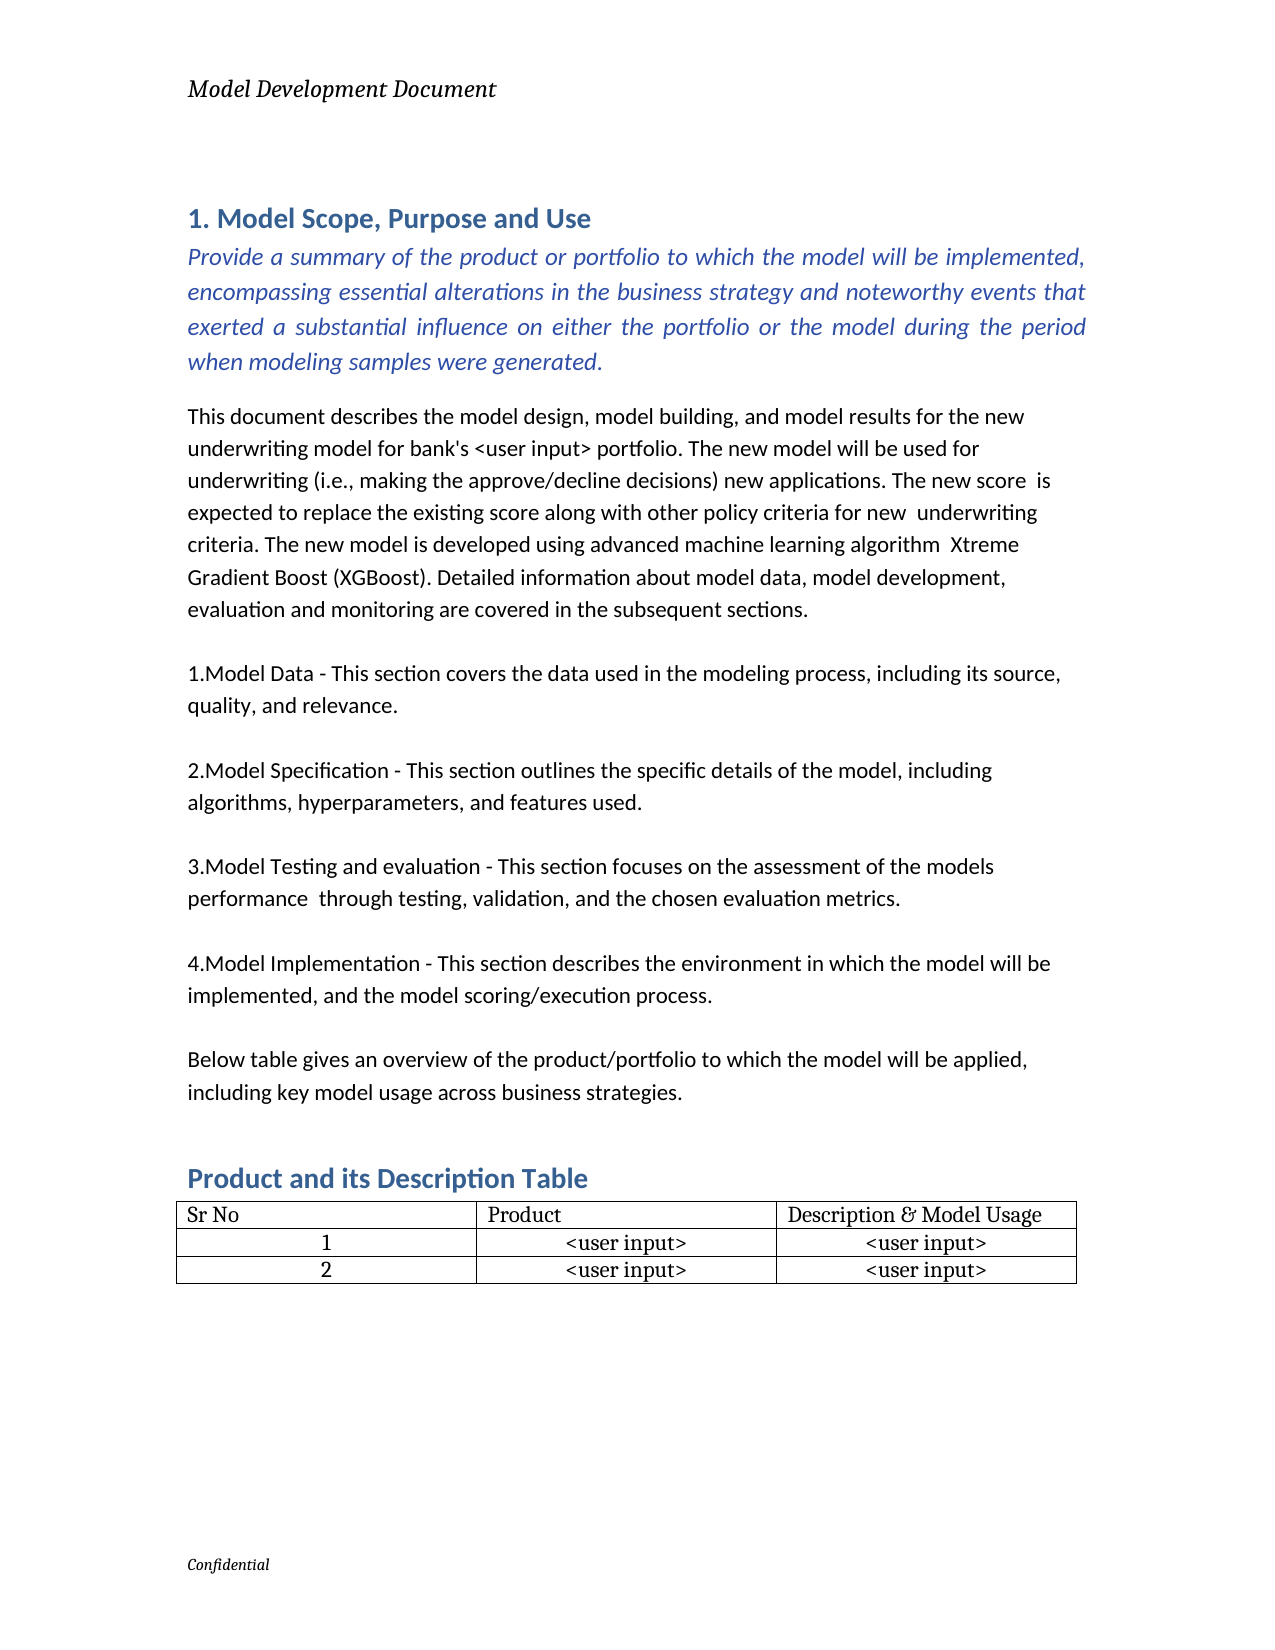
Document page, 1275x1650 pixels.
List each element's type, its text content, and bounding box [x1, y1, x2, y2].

table_cell <user input> [777, 1229, 1076, 1256]
subtitle Product and its Description Table [187, 1160, 1087, 1196]
table_cell 2 [177, 1257, 476, 1283]
subtitle 1. Model Scope, Purpose and Use [187, 200, 1087, 236]
table_header Sr No [177, 1202, 476, 1228]
table_header Description & Model Usage [777, 1202, 1076, 1228]
text Provide a summary of the product or portfolio to which the model will be implemented, encompassing essential alterations in the business strategy and noteworthy events that exerted a substantial influence on either the portfolio or the model during the period when modeling samples were generated. [187, 241, 1087, 376]
table_cell <user input> [777, 1257, 1076, 1283]
table_cell <user input> [477, 1229, 776, 1256]
table_header Product [477, 1202, 776, 1228]
table_cell <user input> [477, 1257, 776, 1283]
table_cell 1 [177, 1229, 476, 1256]
text This document describes the model design, model building, and model results for the new underwriting model for bank's <user input> portfolio. The new model will be used for underwriting (i.e., making the approve/decline decisions) new applications. The new score is expected to replace the existing score along with other policy criteria for new underwriting criteria. The new model is developed using advanced machine learning algorithm Xtreme Gradient Boost (XGBoost). Detailed information about model data, model development, evaluation and monitoring are covered in the subsequent sections. 1.Model Data - This section covers the data used in the modeling process, including its source, quality, and relevance. 2.Model Specification - This section outlines the specific details of the model, including algorithms, hyperparameters, and features used. 3.Model Testing and evaluation - This section focuses on the assessment of the models performance through testing, validation, and the chosen evaluation metrics. 4.Model Implementation - This section describes the environment in which the model will be implemented, and the model scoring/execution process. Below table gives an overview of the product/portfolio to which the model will be applied, including key model usage across business strategies. [187, 402, 1087, 1106]
